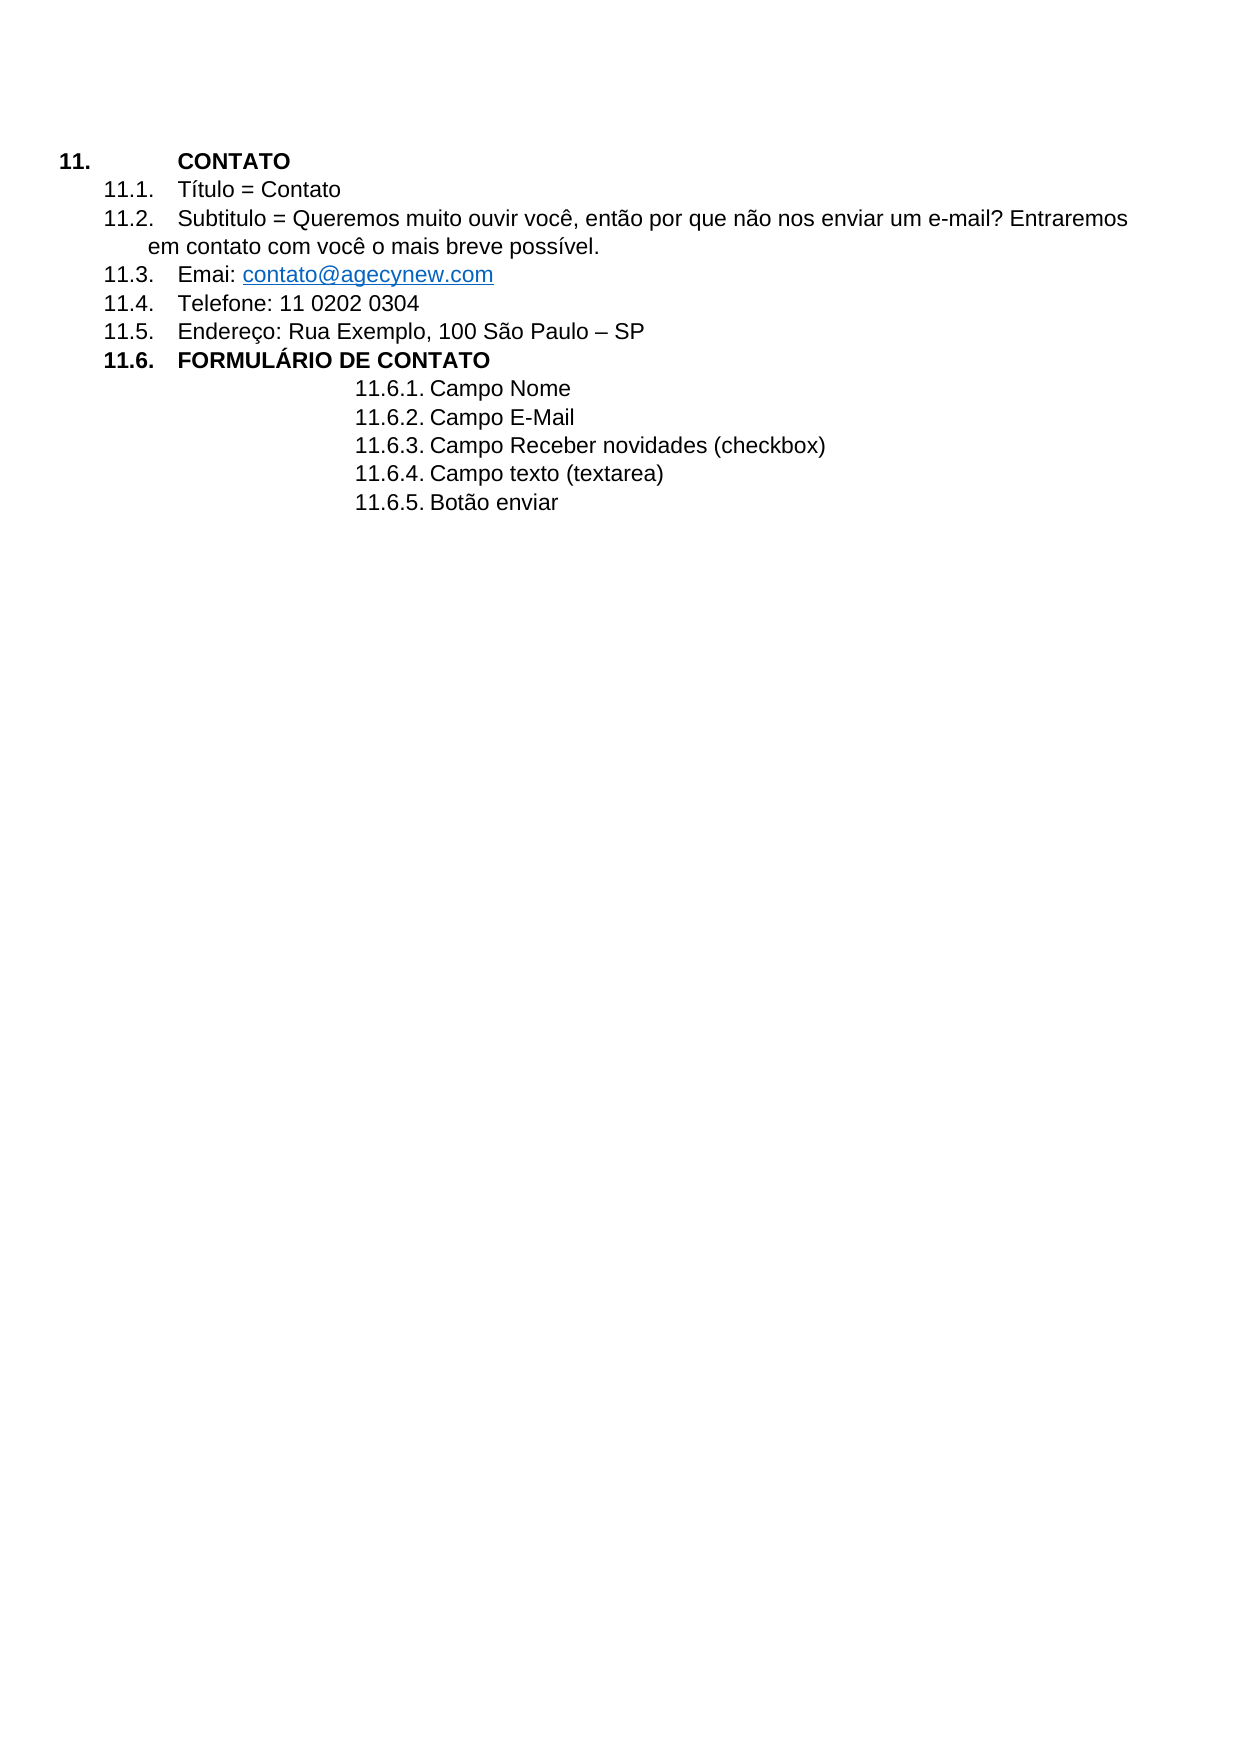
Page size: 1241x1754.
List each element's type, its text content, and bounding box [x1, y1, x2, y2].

list CONTATO [59, 148, 1152, 174]
list Emai: contato@agecynew.com [103, 261, 1152, 288]
list Telefone: 11 0202 0304 [103, 290, 1152, 316]
list Campo Receber novidades (checkbox) [354, 432, 1152, 458]
list Título = Contato [103, 176, 1152, 202]
list Subtitulo = Queremos muito ouvir você, então por que não nos enviar um e-mail? Entraremos em contato com você o mais breve possível. [103, 204, 1152, 259]
list Campo texto (textarea) [354, 460, 1152, 487]
list Campo E-Mail [354, 403, 1152, 430]
list Botão enviar [354, 489, 1152, 515]
list Campo Nome [354, 375, 1152, 401]
list Endereço: Rua Exemplo, 100 São Paulo – SP [103, 318, 1152, 344]
list FORMULÁRIO DE CONTATO [103, 347, 1152, 373]
